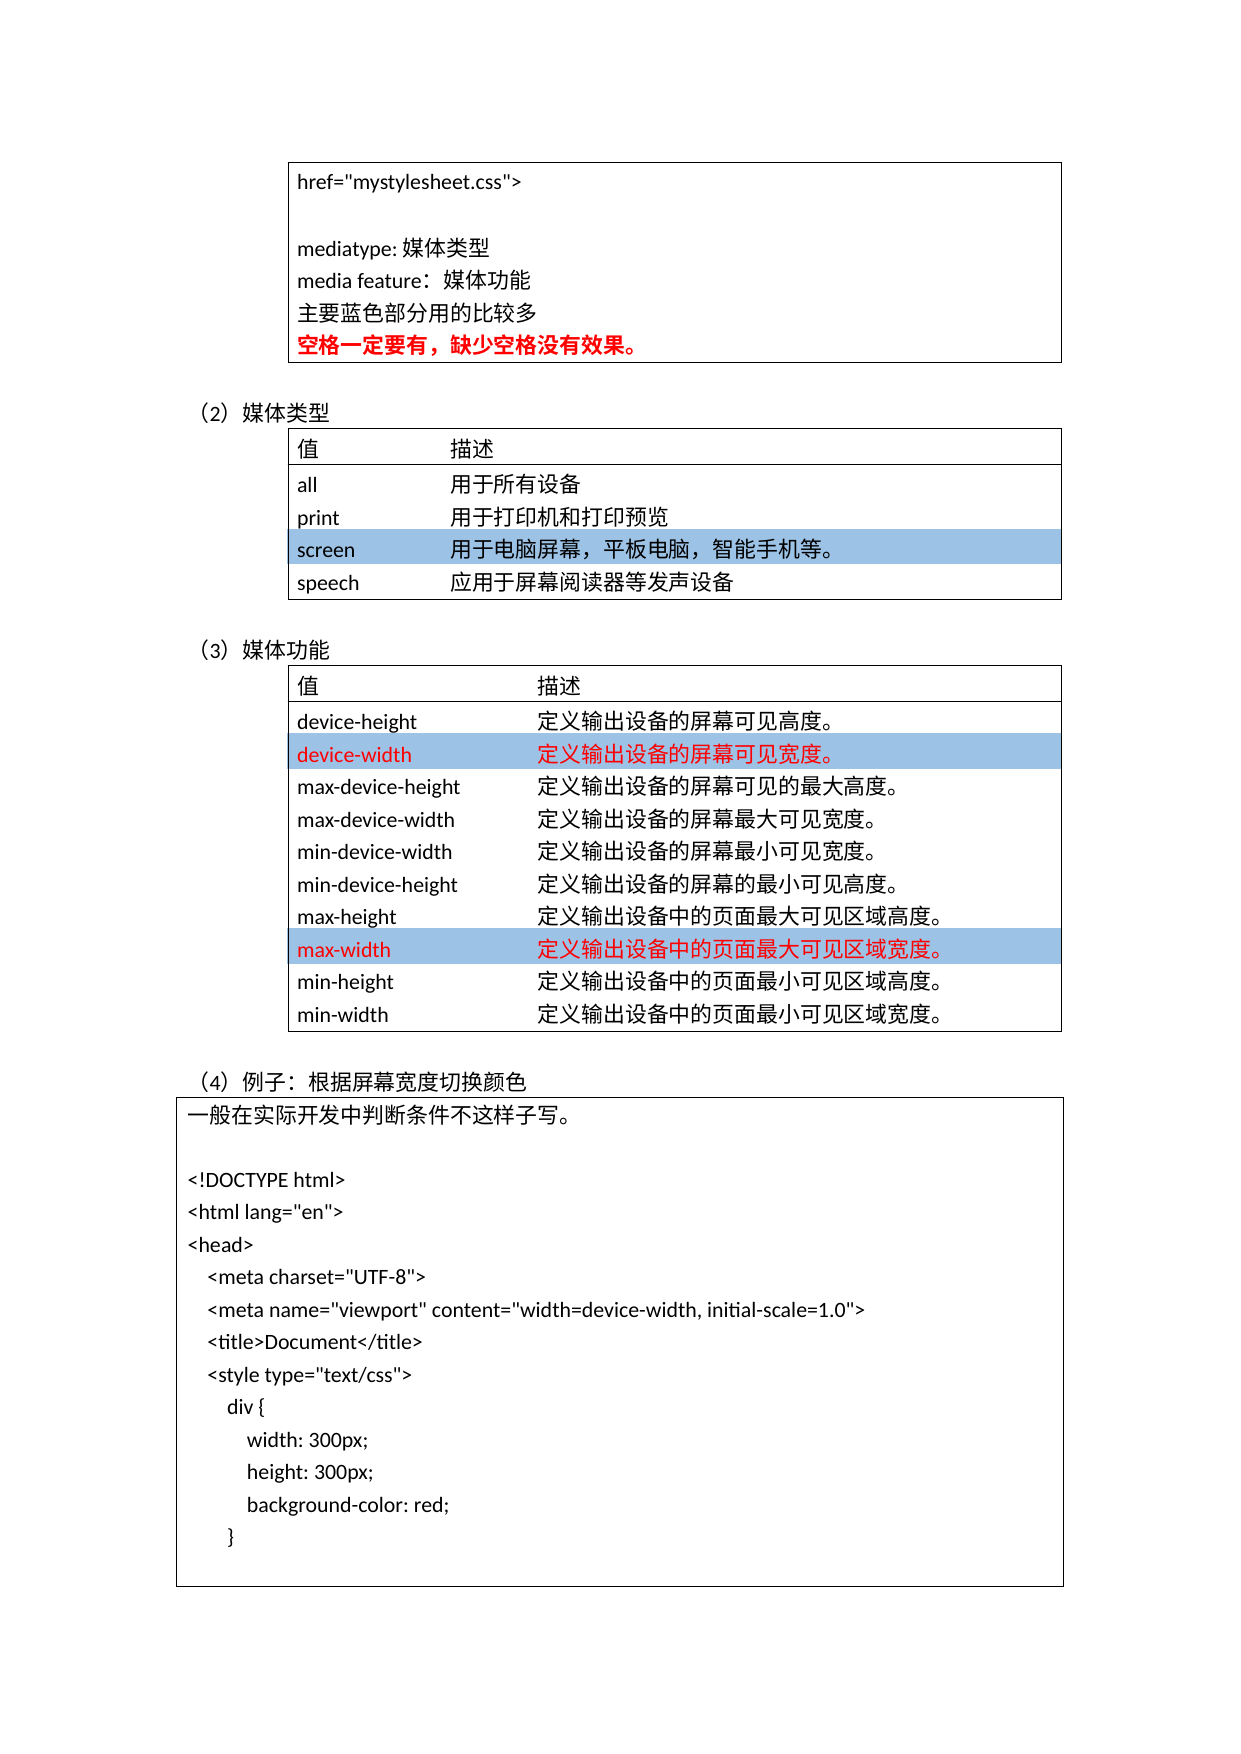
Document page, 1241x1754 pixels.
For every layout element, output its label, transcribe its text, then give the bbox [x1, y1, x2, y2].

list （3）媒体功能 [187, 633, 1053, 665]
text max-width 定义输出设备中的页面最大可见区域宽度。 [289, 928, 1061, 961]
text 主要蓝色部分用的比较多 [289, 292, 1061, 324]
text 空格一定要有，缺少空格没有效果。 [289, 324, 1061, 362]
text speech 应用于屏幕阅读器等发声设备 [289, 561, 1061, 599]
text min-height 定义输出设备中的页面最小可见区域高度。 [289, 961, 1061, 993]
text max-height 定义输出设备中的页面最大可见区域高度。 [289, 896, 1061, 928]
text all 用于所有设备 [289, 465, 1061, 496]
list （4）例子：根据屏幕宽度切换颜色 [187, 1064, 1053, 1097]
text screen 用于电脑屏幕，平板电脑，智能手机等。 [289, 529, 1061, 561]
text min-device-height 定义输出设备的屏幕的最小可见高度。 [289, 863, 1061, 896]
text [289, 163, 1061, 198]
text max-device-height 定义输出设备的屏幕可见的最大高度。 [289, 766, 1061, 798]
text min-device-width 定义输出设备的屏幕最小可见宽度。 [289, 831, 1061, 863]
text media feature：媒体功能 [289, 259, 1061, 292]
text max-device-width 定义输出设备的屏幕最大可见宽度。 [289, 798, 1061, 831]
text mediatype: 媒体类型 [289, 227, 1061, 259]
text print 用于打印机和打印预览 [289, 496, 1061, 529]
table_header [177, 1098, 1063, 1586]
text min-width 定义输出设备中的页面最小可见区域宽度。 [289, 993, 1061, 1031]
text 值 描述 [289, 429, 1061, 464]
text device-width 定义输出设备的屏幕可见宽度。 [289, 733, 1061, 766]
list （2）媒体类型 [187, 396, 1053, 428]
text device-height 定义输出设备的屏幕可见高度。 [289, 702, 1061, 733]
text 值 描述 [289, 666, 1061, 701]
